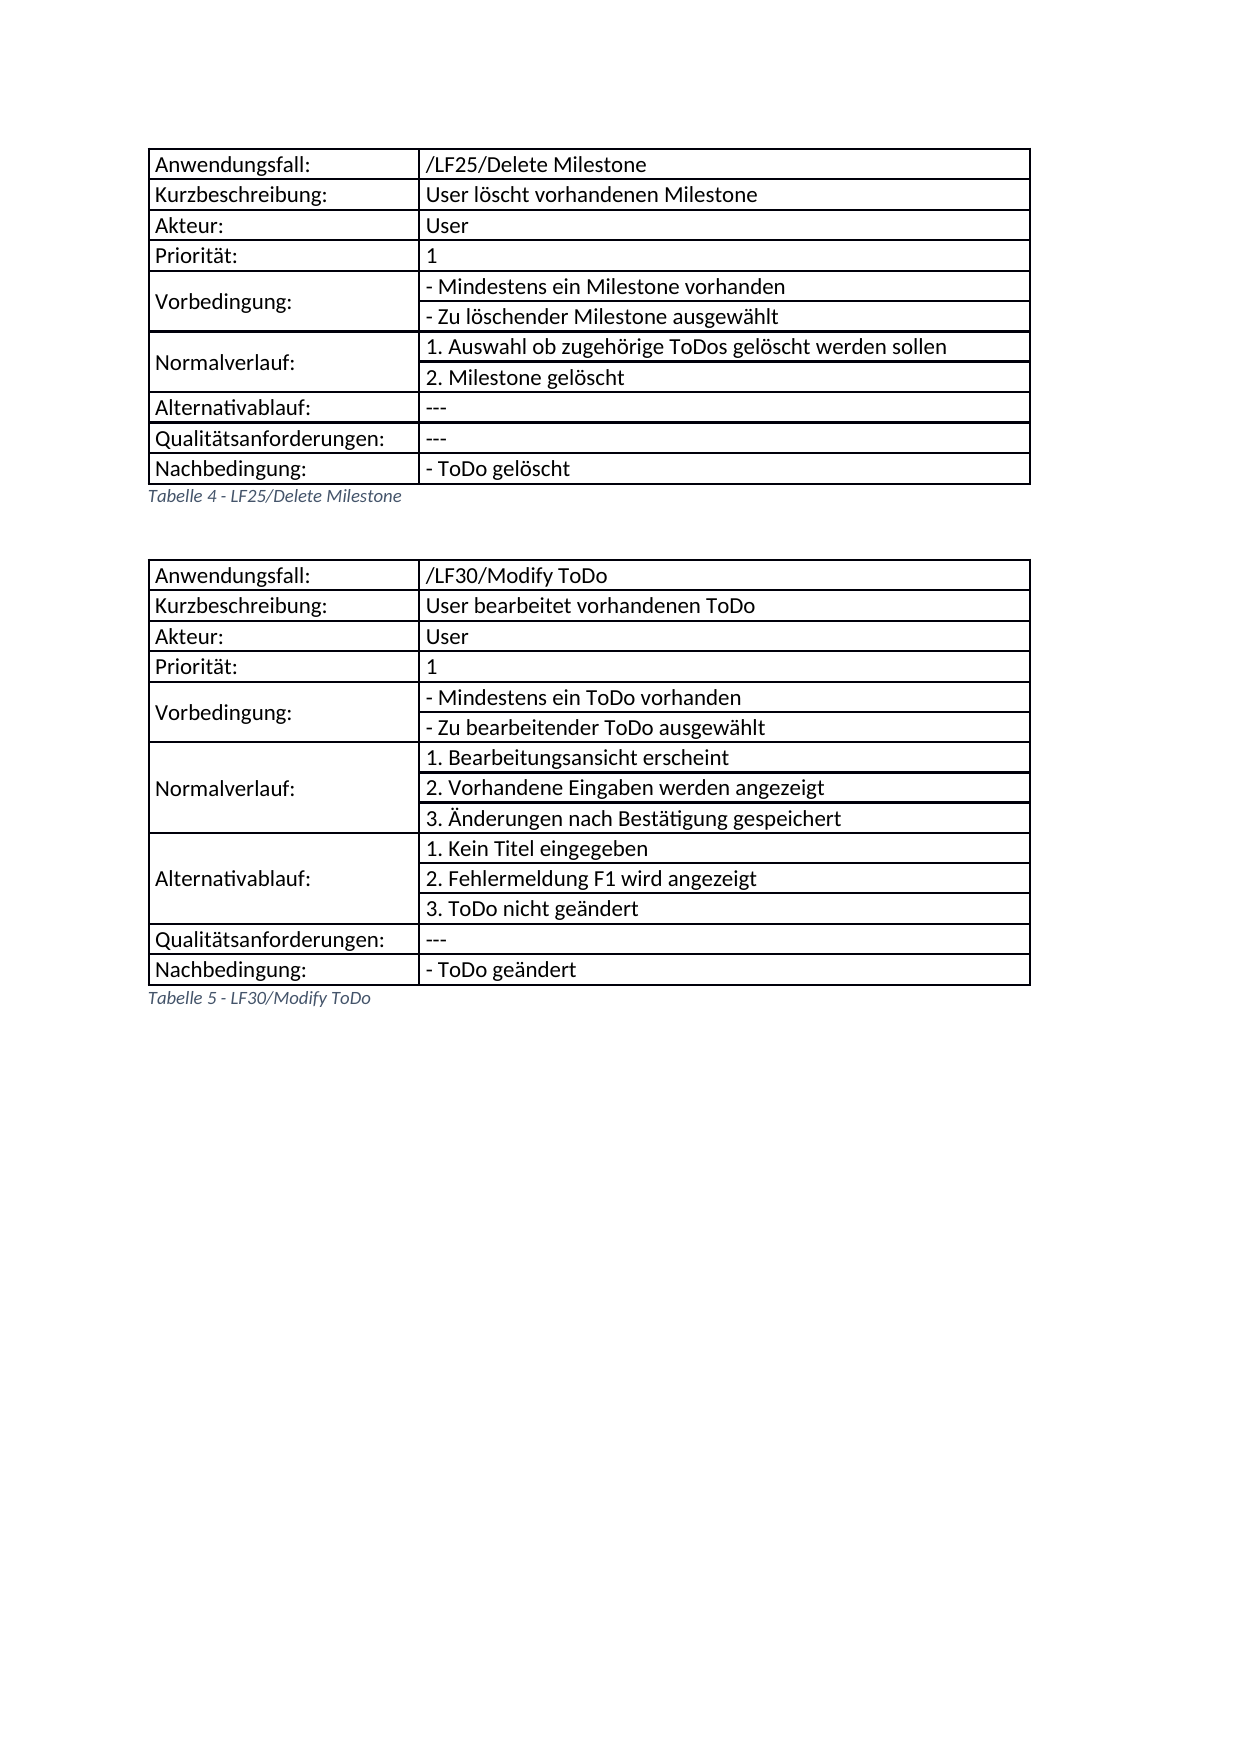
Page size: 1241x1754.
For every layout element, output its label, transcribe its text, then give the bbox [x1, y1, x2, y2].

table_cell 1 [420, 241, 1029, 270]
table_cell - Zu löschender Milestone ausgewählt [420, 302, 1029, 330]
table_cell Vorbedingung: [150, 272, 418, 330]
table_cell 3. Änderungen nach Bestätigung gespeichert [420, 804, 1029, 832]
text Tabelle 4 - LF25/Delete Milestone [148, 484, 1093, 507]
table_cell - Mindestens ein Milestone vorhanden [420, 272, 1029, 300]
table_header /LF30/Modify ToDo [420, 561, 1029, 589]
table_cell Alternativablauf: [150, 393, 418, 421]
table_cell Normalverlauf: [150, 743, 418, 832]
table_cell Alternativablauf: [150, 834, 418, 923]
table_cell 2. Vorhandene Eingaben werden angezeigt [420, 774, 1029, 801]
table_cell Priorität: [150, 241, 418, 270]
table_cell 1. Bearbeitungsansicht erscheint [420, 743, 1029, 771]
table_cell Normalverlauf: [150, 333, 418, 391]
table_cell Akteur: [150, 211, 418, 239]
table_cell Kurzbeschreibung: [150, 180, 418, 209]
table_cell Akteur: [150, 622, 418, 650]
table_cell --- [420, 925, 1029, 953]
table_cell 1. Auswahl ob zugehörige ToDos gelöscht werden sollen [420, 333, 1029, 360]
table_cell 3. ToDo nicht geändert [420, 894, 1029, 923]
table_cell 2. Milestone gelöscht [420, 363, 1029, 391]
table_header Anwendungsfall: [150, 561, 418, 589]
table_cell User [420, 211, 1029, 239]
table_cell - ToDo gelöscht [420, 454, 1029, 482]
table_cell 2. Fehlermeldung F1 wird angezeigt [420, 864, 1029, 892]
table_cell --- [420, 393, 1029, 421]
table_cell Nachbedingung: [150, 454, 418, 482]
text Tabelle 5 - LF30/Modify ToDo [148, 986, 1093, 1009]
table_cell Qualitätsanforderungen: [150, 925, 418, 953]
table_cell Kurzbeschreibung: [150, 591, 418, 619]
table_cell Priorität: [150, 652, 418, 681]
table_cell Nachbedingung: [150, 955, 418, 984]
table_cell Qualitätsanforderungen: [150, 424, 418, 452]
table_cell User bearbeitet vorhandenen ToDo [420, 591, 1029, 619]
table_cell User [420, 622, 1029, 650]
table_cell 1 [420, 652, 1029, 681]
table_header Anwendungsfall: [150, 150, 418, 178]
table_cell 1. Kein Titel eingegeben [420, 834, 1029, 862]
table_cell User löscht vorhandenen Milestone [420, 180, 1029, 209]
table_cell - Mindestens ein ToDo vorhanden [420, 683, 1029, 711]
table_cell Vorbedingung: [150, 683, 418, 741]
table_header /LF25/Delete Milestone [420, 150, 1029, 178]
table_cell - Zu bearbeitender ToDo ausgewählt [420, 713, 1029, 741]
table_cell --- [420, 424, 1029, 452]
table_cell - ToDo geändert [420, 955, 1029, 984]
